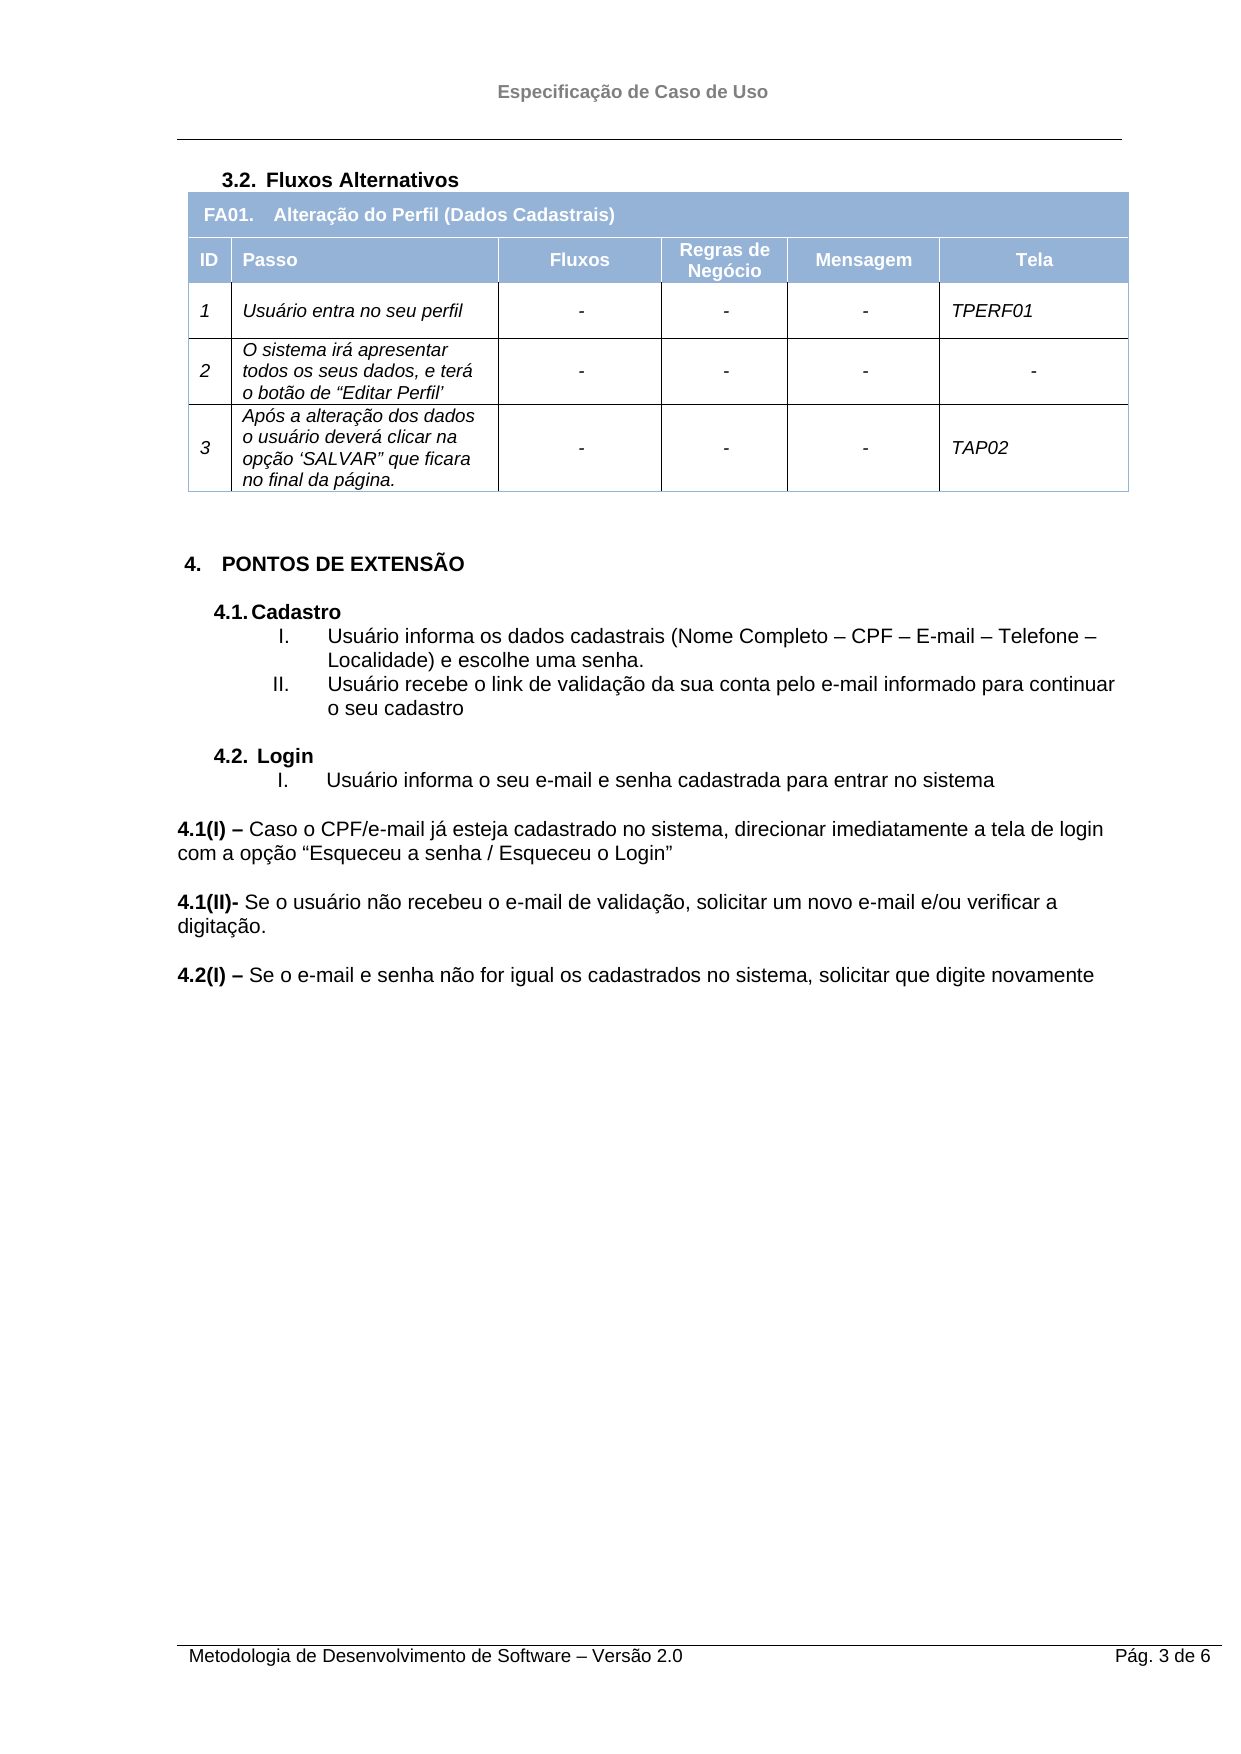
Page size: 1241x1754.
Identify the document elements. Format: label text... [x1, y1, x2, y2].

table_cell Fluxos [499, 238, 661, 282]
table_cell Passo [232, 238, 498, 282]
text 4.1(II)- Se o usuário não recebeu o e-mail de validação, solicitar um novo e-mail e/ou verificar a digitação. [177, 890, 1122, 938]
table_cell Mensagem [788, 238, 939, 282]
table_cell - [940, 339, 1128, 403]
table_cell - [662, 283, 787, 338]
table_cell - [788, 283, 939, 338]
list Login [213, 744, 1122, 768]
table_cell - [662, 339, 787, 403]
list Usuário informa os dados cadastrais (Nome Completo – CPF – E-mail – Telefone – Localidade) e escolhe uma senha. [290, 624, 1122, 672]
list Cadastro [213, 600, 1122, 624]
table_cell ID [189, 238, 231, 282]
table_cell 1 [189, 283, 231, 338]
text 4.2(I) – Se o e-mail e senha não for igual os cadastrados no sistema, solicitar que digite novamente [177, 963, 1122, 987]
text 4.1(I) – Caso o CPF/e-mail já esteja cadastrado no sistema, direcionar imediatamente a tela de login com a opção “Esqueceu a senha / Esqueceu o Login” [177, 817, 1122, 865]
table_header Alteração do Perfil (Dados Cadastrais) [189, 193, 1128, 237]
table_cell O sistema irá apresentar todos os seus dados, e terá o botão de “Editar Perfil’ [232, 339, 498, 403]
table_cell Tela [940, 238, 1128, 282]
table_cell Usuário entra no seu perfil [232, 283, 498, 338]
list PONTOS DE EXTENSÃO [184, 552, 1122, 576]
table_cell 3 [189, 405, 231, 491]
table_cell - [499, 339, 661, 403]
table_cell - [788, 339, 939, 403]
table_cell Regras de Negócio [662, 238, 787, 282]
list Usuário recebe o link de validação da sua conta pelo e-mail informado para continuar o seu cadastro [290, 672, 1122, 720]
list Usuário informa o seu e-mail e senha cadastrada para entrar no sistema [288, 768, 1122, 792]
table_cell Após a alteração dos dados o usuário deverá clicar na opção ‘SALVAR” que ficara no final da página. [232, 405, 498, 491]
table_cell - [499, 283, 661, 338]
table_cell TAP02 [940, 405, 1128, 491]
table_cell 2 [189, 339, 231, 403]
table_cell - [788, 405, 939, 491]
table_cell - [662, 405, 787, 491]
table_cell - [499, 405, 661, 491]
table_cell TPERF01 [940, 283, 1128, 338]
list Fluxos Alternativos [222, 168, 1122, 192]
